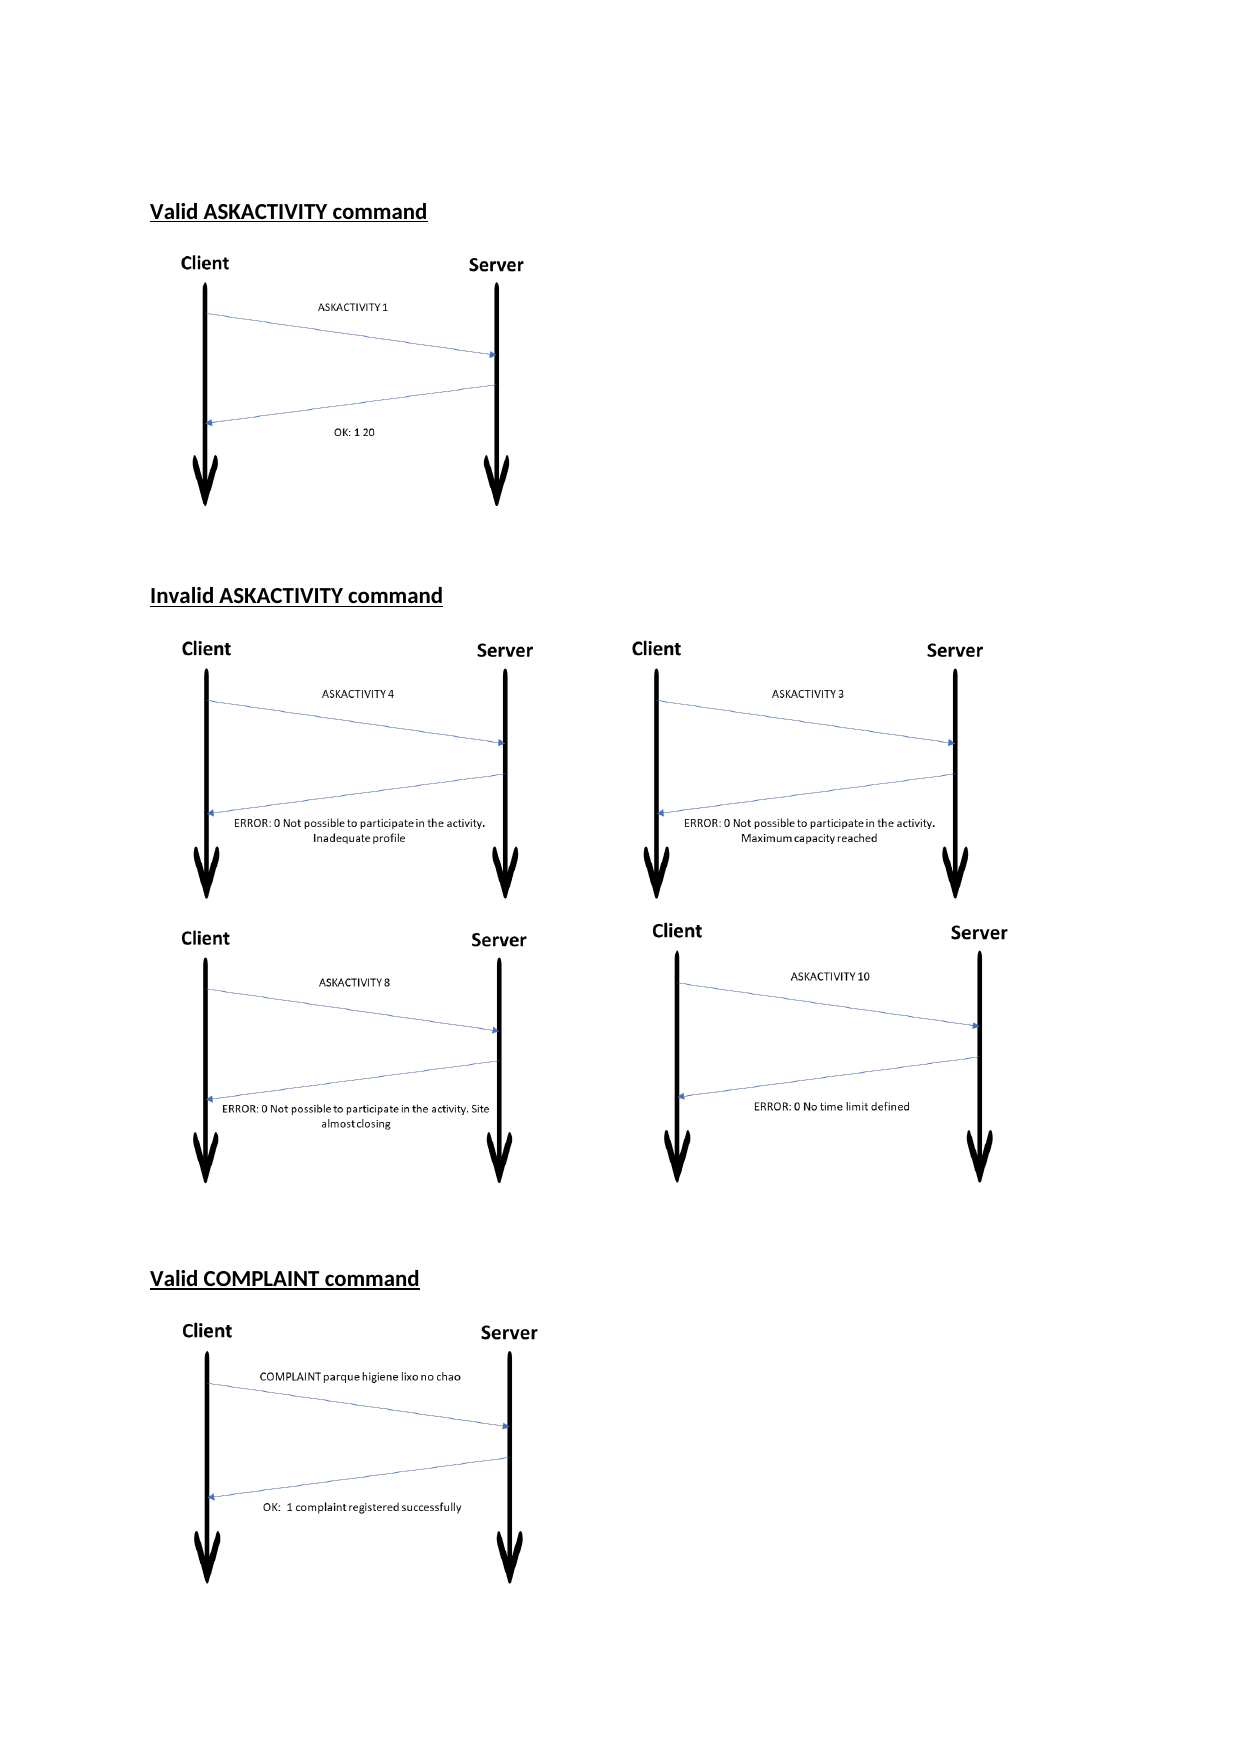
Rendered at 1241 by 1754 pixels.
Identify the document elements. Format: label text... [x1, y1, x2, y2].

picture [150, 628, 561, 909]
picture [620, 910, 1036, 1193]
picture [150, 243, 550, 516]
picture [600, 628, 1011, 909]
text Valid COMPLAINT command [150, 1264, 1090, 1292]
picture [150, 918, 554, 1193]
picture [150, 1311, 566, 1594]
text Valid ASKACTIVITY command [150, 197, 1090, 225]
text Invalid ASKACTIVITY command [150, 582, 1090, 610]
